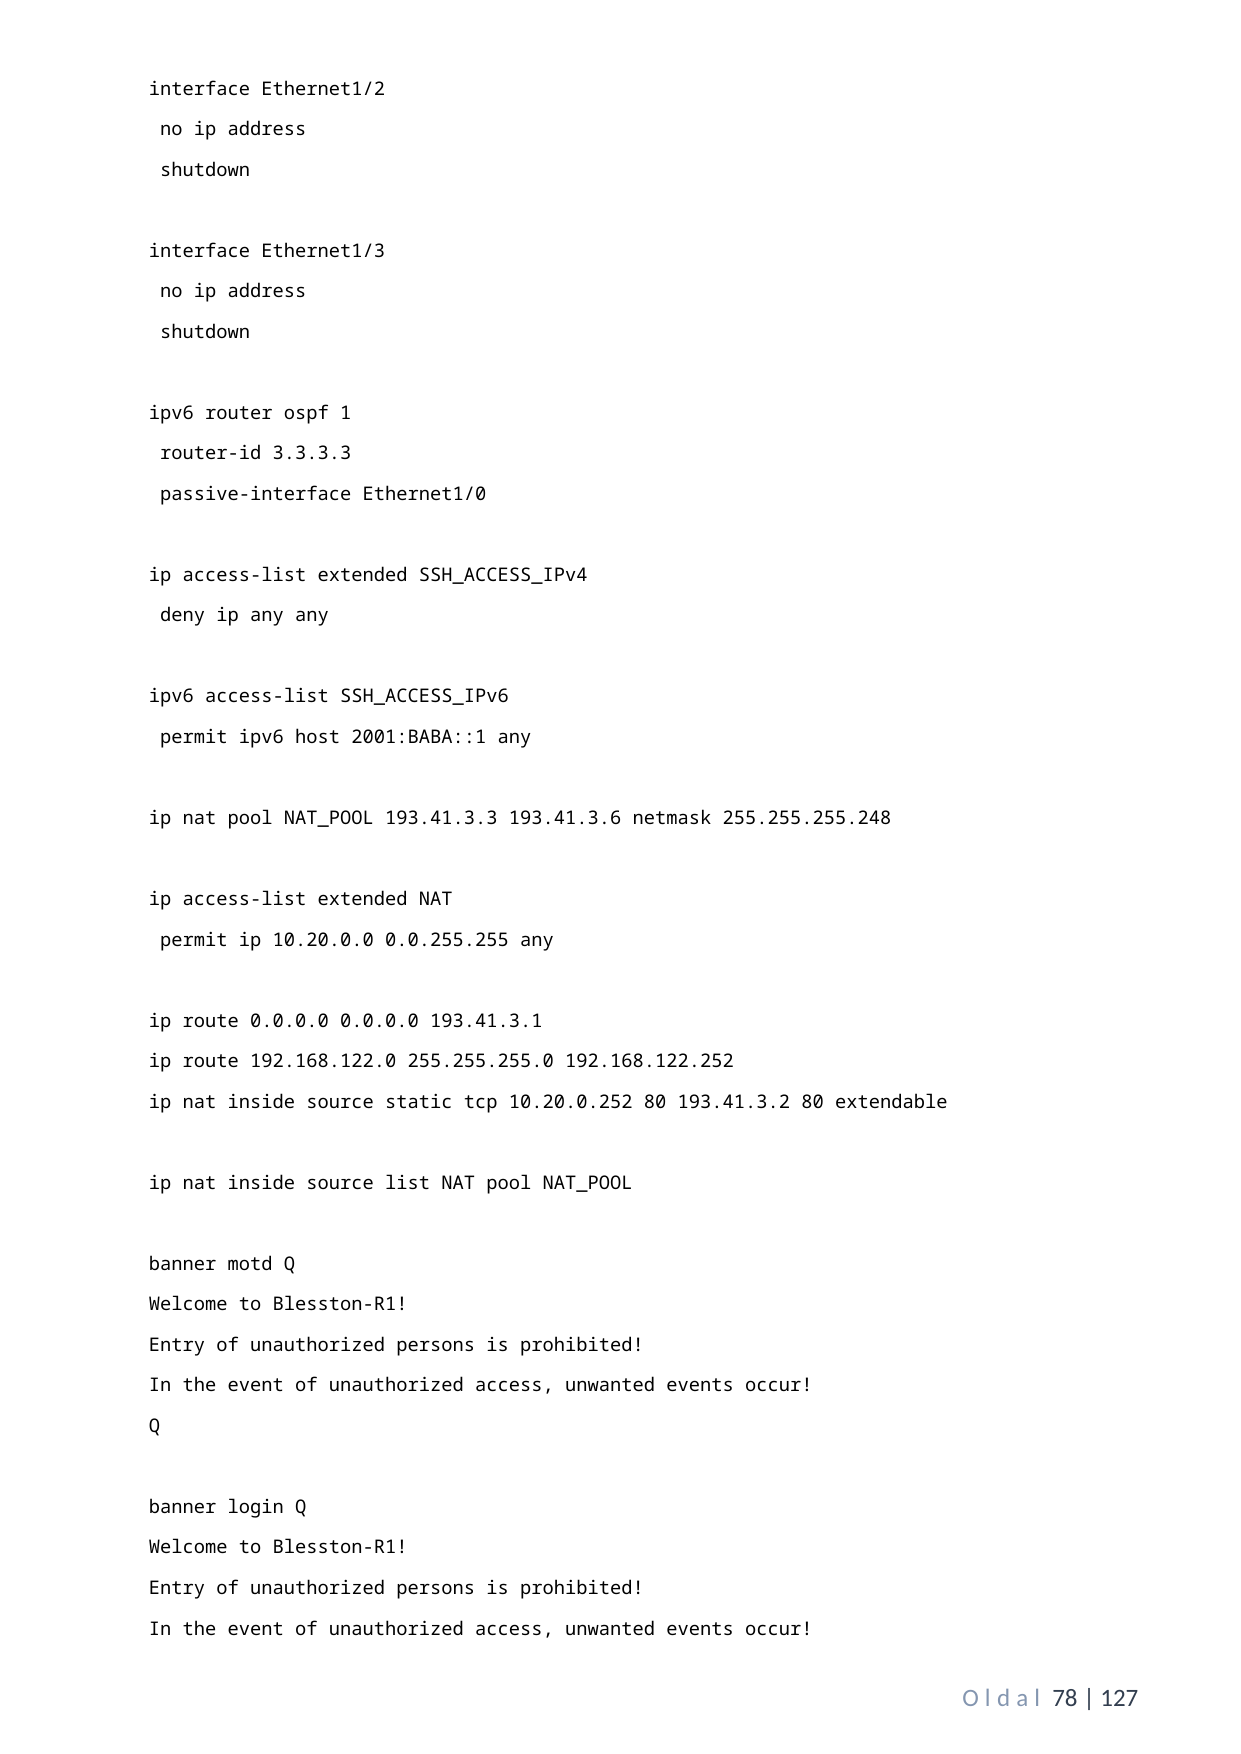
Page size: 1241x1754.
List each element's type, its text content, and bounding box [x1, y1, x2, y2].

text shutdown [149, 156, 1165, 182]
text Entry of unauthorized persons is prohibited! [149, 1574, 1165, 1600]
text interface Ethernet1/2 [149, 75, 1165, 101]
text In the event of unauthorized access, unwanted events occur! [149, 1615, 1165, 1640]
text interface Ethernet1/3 [149, 237, 1165, 263]
text ip nat inside source list NAT pool NAT_POOL [149, 1169, 1165, 1194]
text passive-interface Ethernet1/0 [149, 480, 1165, 506]
text deny ip any any [149, 602, 1165, 627]
text shutdown [149, 318, 1165, 344]
text no ip address [149, 278, 1165, 303]
text permit ipv6 host 2001:BABA::1 any [149, 723, 1165, 749]
text Q [149, 1412, 1165, 1438]
text banner motd Q [149, 1250, 1165, 1276]
text router-id 3.3.3.3 [149, 440, 1165, 465]
text Welcome to Blesston-R1! [149, 1534, 1165, 1559]
text ip route 192.168.122.0 255.255.255.0 192.168.122.252 [149, 1047, 1165, 1073]
text ipv6 router ospf 1 [149, 399, 1165, 425]
text ip access-list extended SSH_ACCESS_IPv4 [149, 561, 1165, 587]
text no ip address [149, 116, 1165, 141]
text Entry of unauthorized persons is prohibited! [149, 1331, 1165, 1357]
text ip nat inside source static tcp 10.20.0.252 80 193.41.3.2 80 extendable [149, 1088, 1165, 1113]
text ipv6 access-list SSH_ACCESS_IPv6 [149, 683, 1165, 708]
text In the event of unauthorized access, unwanted events occur! [149, 1372, 1165, 1397]
text ip access-list extended NAT [149, 885, 1165, 911]
text permit ip 10.20.0.0 0.0.255.255 any [149, 926, 1165, 951]
text banner login Q [149, 1493, 1165, 1519]
text Welcome to Blesston-R1! [149, 1291, 1165, 1316]
text ip route 0.0.0.0 0.0.0.0 193.41.3.1 [149, 1007, 1165, 1032]
text ip nat pool NAT_POOL 193.41.3.3 193.41.3.6 netmask 255.255.255.248 [149, 804, 1165, 830]
